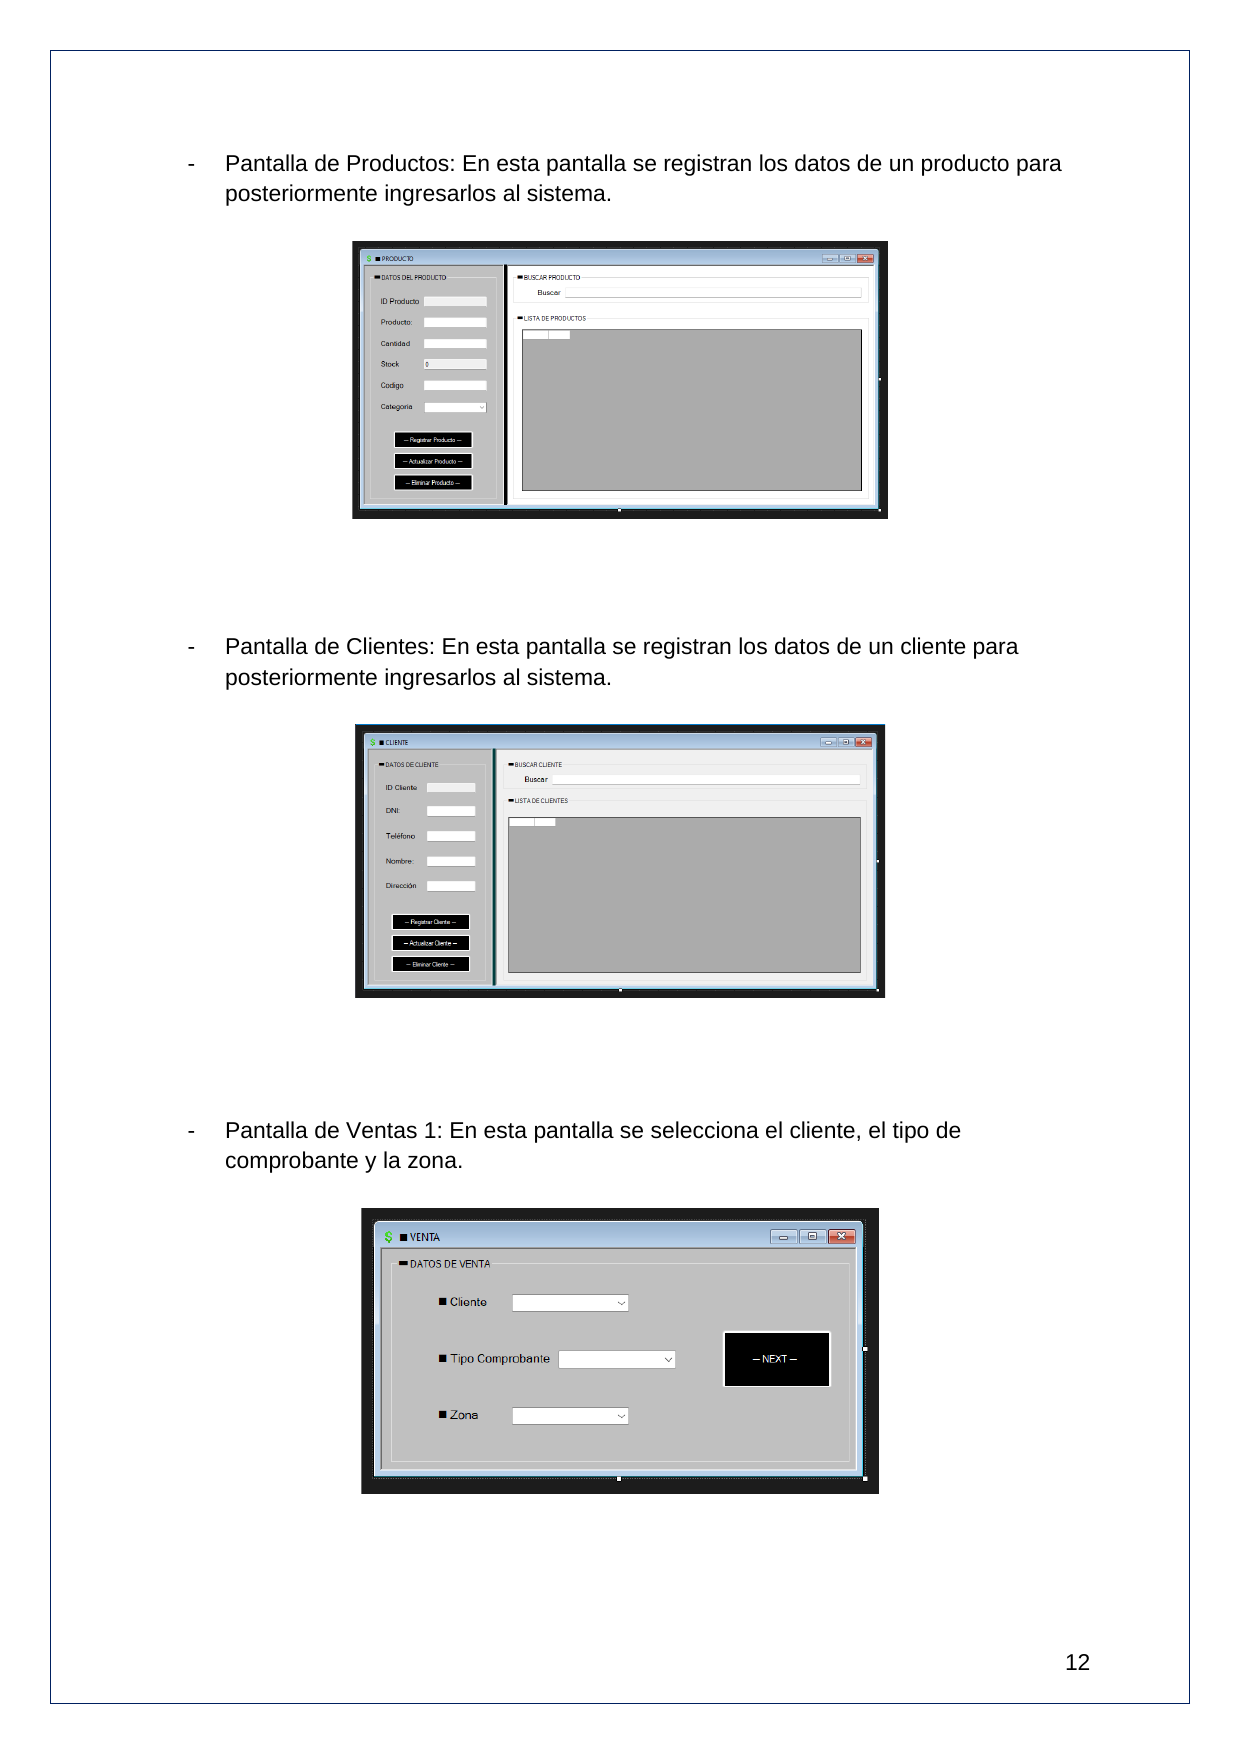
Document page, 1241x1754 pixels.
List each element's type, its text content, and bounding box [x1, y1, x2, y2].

picture [355, 724, 886, 998]
picture [352, 241, 888, 519]
list Pantalla de Clientes: En esta pantalla se registran los datos de un cliente para posteriormente ingresarlos al sistema. [187, 633, 1090, 690]
list Pantalla de Ventas 1: En esta pantalla se selecciona el cliente, el tipo de comprobante y la zona. [187, 1117, 1090, 1173]
list Pantalla de Productos: En esta pantalla se registran los datos de un producto para posteriormente ingresarlos al sistema. [187, 150, 1090, 207]
picture [361, 1208, 879, 1494]
